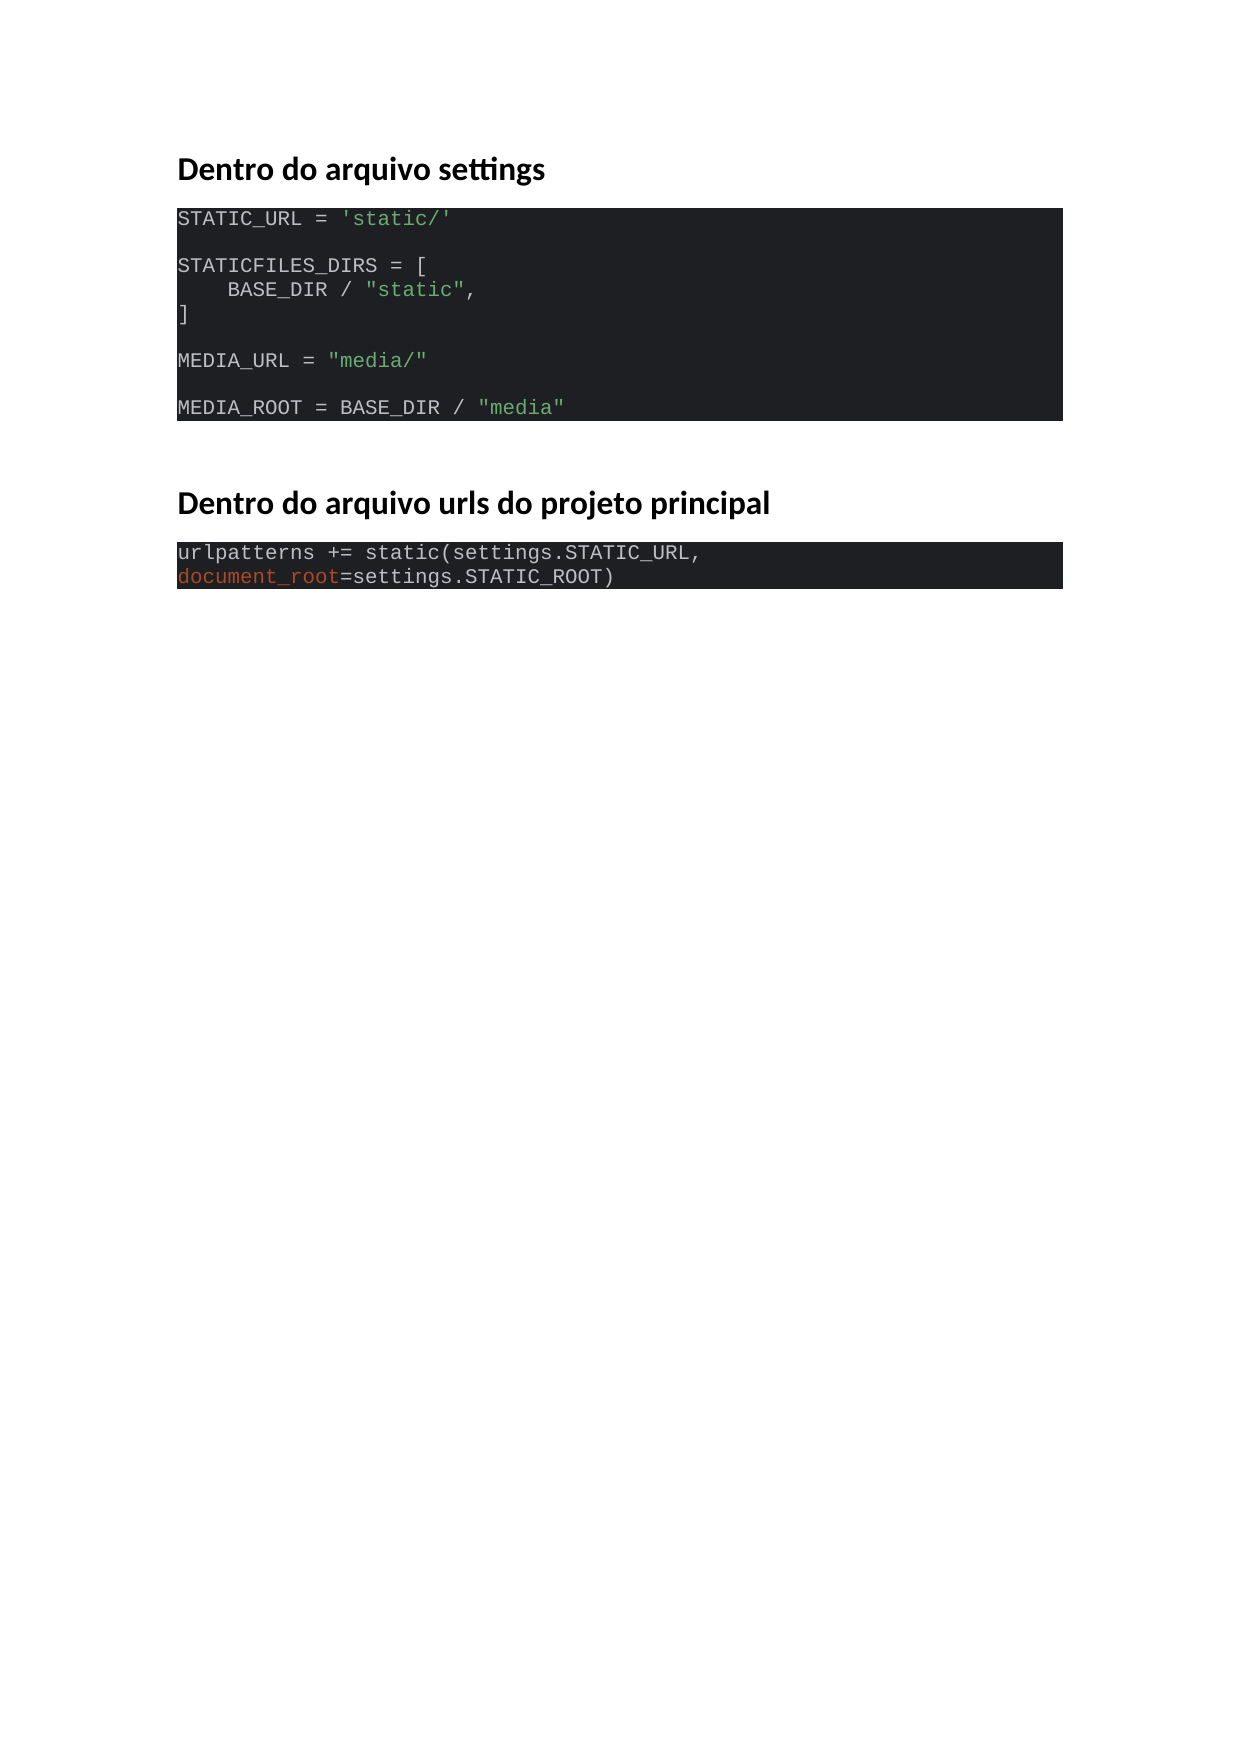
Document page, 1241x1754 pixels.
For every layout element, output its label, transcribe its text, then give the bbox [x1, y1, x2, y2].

text urlpatterns += static(settings.STATIC_URL, document_root=settings.STATIC_ROOT) [177, 542, 1063, 589]
text STATIC_URL = 'static/' STATICFILES_DIRS = [ BASE_DIR / "static", ] MEDIA_URL = "media/" MEDIA_ROOT = BASE_DIR / "media" [177, 208, 1063, 421]
text Dentro do arquivo urls do projeto principal [177, 482, 1063, 522]
text Dentro do arquivo settings [177, 148, 1063, 188]
